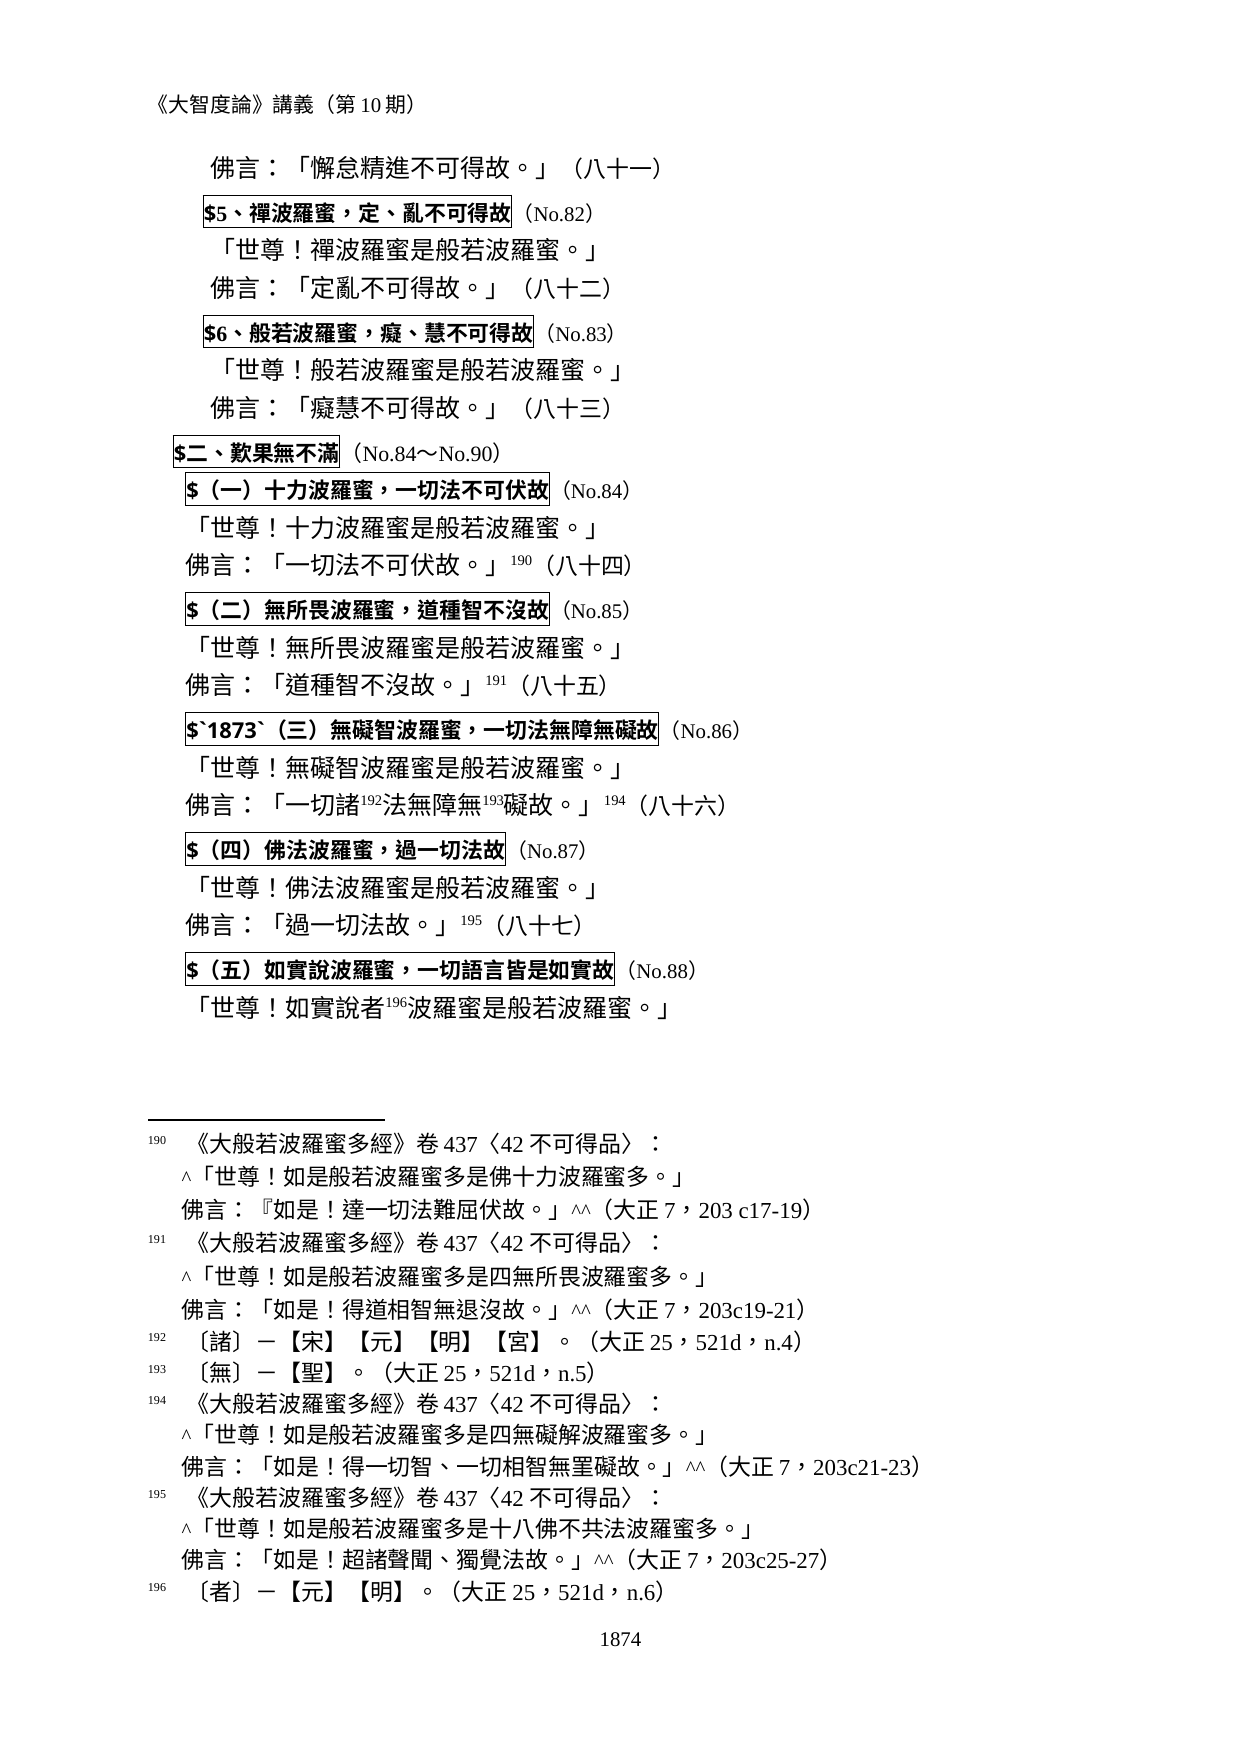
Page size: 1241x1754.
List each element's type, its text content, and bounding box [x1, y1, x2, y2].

text 佛言：「定亂不可得故。」（八十二） [210, 268, 1092, 305]
text $5、禪波羅蜜，定、亂不可得故（No.82） [148, 193, 1092, 230]
text 佛言：「懈怠精進不可得故。」（八十一） [210, 148, 1092, 185]
text $（一）十力波羅蜜，一切法不可伏故（No.84） [185, 470, 1092, 508]
text 「世尊！如實說者波羅蜜是般若波羅蜜。」 [185, 988, 1092, 1025]
text 佛言：「一切諸法無障無礙故。」（八十六） [185, 785, 1092, 823]
text 「世尊！無礙智波羅蜜是般若波羅蜜。」 [185, 748, 1092, 785]
text $6、般若波羅蜜，癡、慧不可得故（No.83） [148, 313, 1092, 350]
text 佛言：「一切法不可伏故。」（八十四） [185, 545, 1092, 583]
text $（二）無所畏波羅蜜，道種智不沒故（No.85） [185, 590, 1092, 628]
text $`1873`（三）無礙智波羅蜜，一切法無障無礙故（No.86） [185, 710, 1092, 748]
text $（四）佛法波羅蜜，過一切法故（No.87） [185, 830, 1092, 868]
text 「世尊！十力波羅蜜是般若波羅蜜。」 [185, 508, 1092, 545]
text 「世尊！般若波羅蜜是般若波羅蜜。」 [210, 350, 1092, 388]
text 佛言：「過一切法故。」（八十七） [185, 905, 1092, 943]
text $二、歎果無不滿（No.84～No.90） [173, 433, 1092, 470]
text 佛言：「癡慧不可得故。」（八十三） [210, 388, 1092, 425]
text 「世尊！無所畏波羅蜜是般若波羅蜜。」 [185, 628, 1092, 665]
text 「世尊！佛法波羅蜜是般若波羅蜜。」 [185, 868, 1092, 905]
text 佛言：「道種智不沒故。」（八十五） [185, 665, 1092, 703]
text $（五）如實說波羅蜜，一切語言皆是如實故（No.88） [185, 950, 1092, 988]
text 「世尊！禪波羅蜜是般若波羅蜜。」 [210, 230, 1092, 268]
